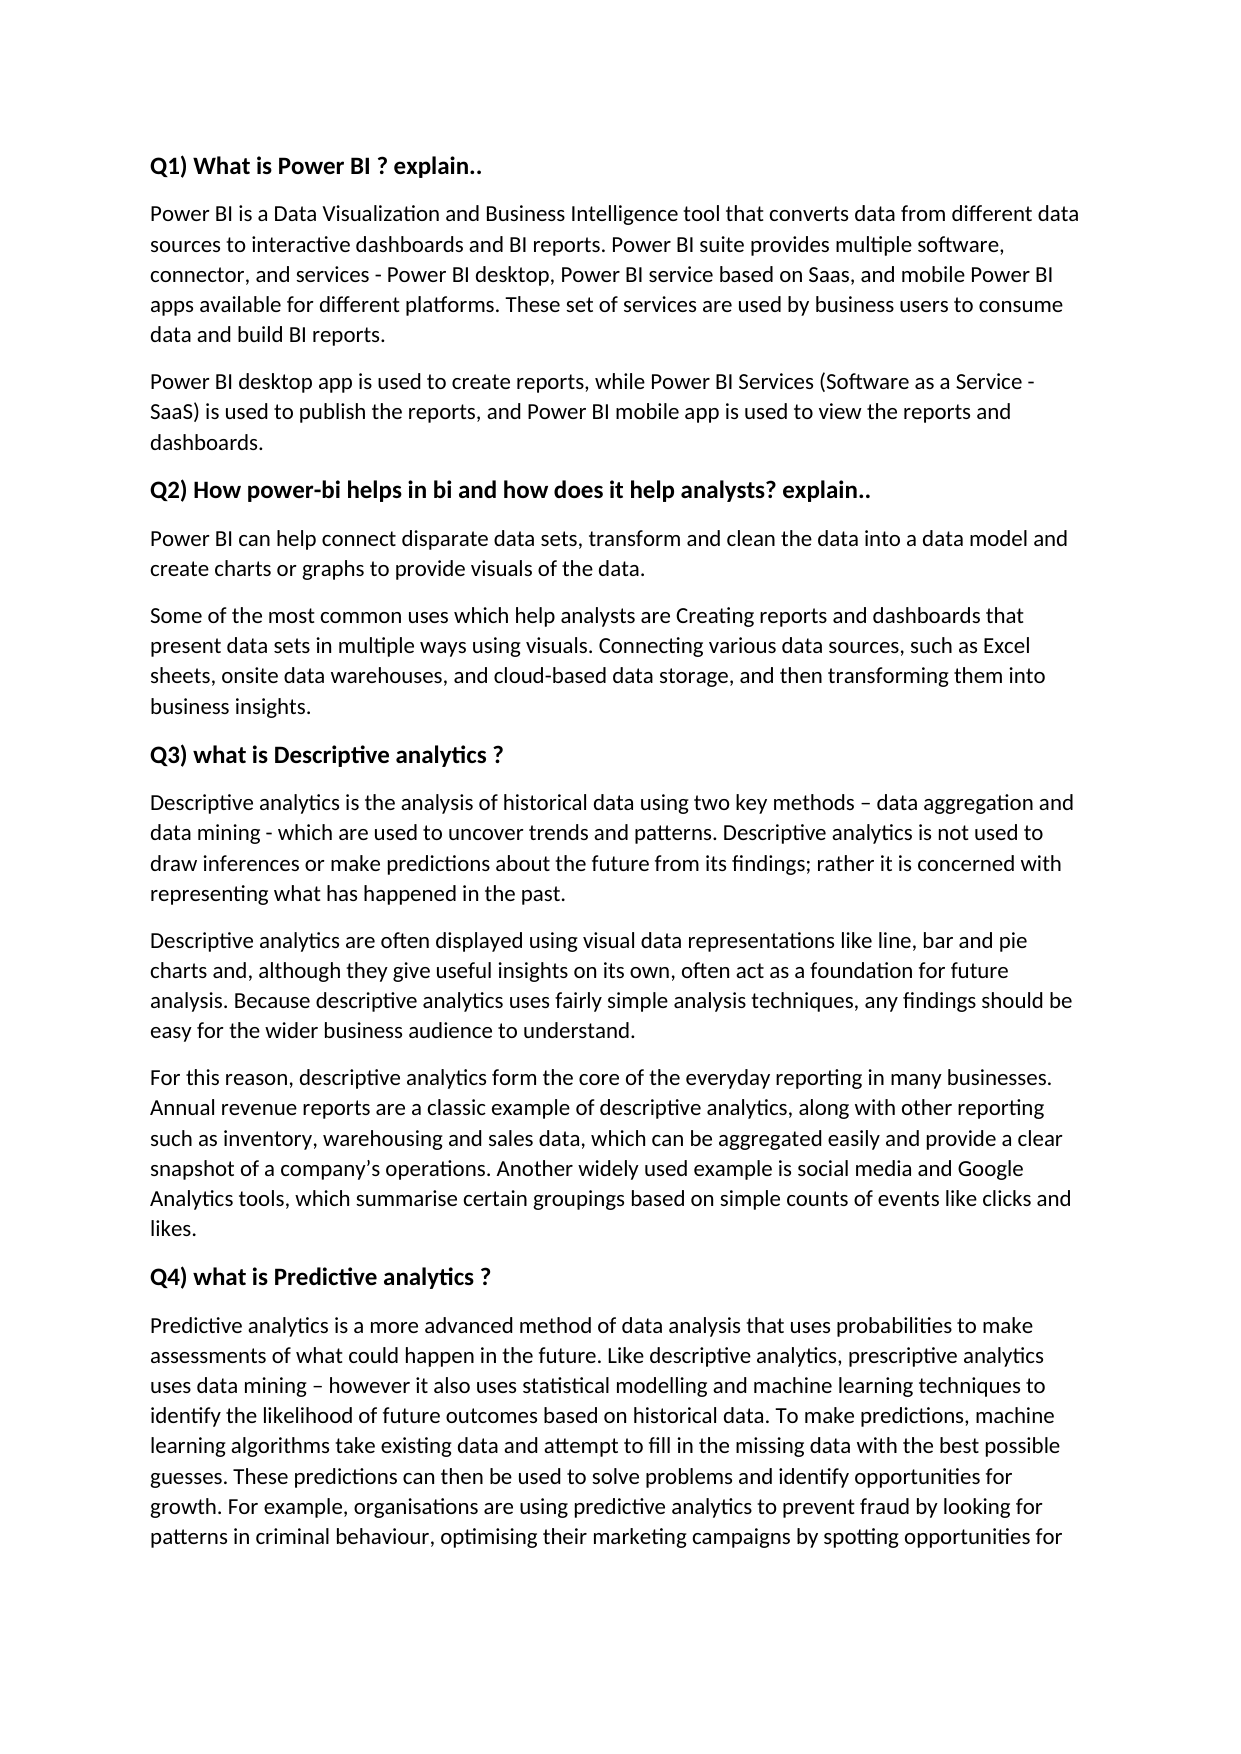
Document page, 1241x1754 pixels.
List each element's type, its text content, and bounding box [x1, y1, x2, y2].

text Power BI can help connect disparate data sets, transform and clean the data into a data model and create charts or graphs to provide visuals of the data. [150, 524, 1090, 582]
text Predictive analytics is a more advanced method of data analysis that uses probabilities to make assessments of what could happen in the future. Like descriptive analytics, prescriptive analytics uses data mining – however it also uses statistical modelling and machine learning techniques to identify the likelihood of future outcomes based on historical data. To make predictions, machine learning algorithms take existing data and attempt to fill in the missing data with the best possible guesses. These predictions can then be used to solve problems and identify opportunities for growth. For example, organisations are using predictive analytics to prevent fraud by looking for patterns in criminal behaviour, optimising their marketing campaigns by spotting opportunities for [150, 1311, 1090, 1550]
text Descriptive analytics are often displayed using visual data representations like line, bar and pie charts and, although they give useful insights on its own, often act as a foundation for future analysis. Because descriptive analytics uses fairly simple analysis techniques, any findings should be easy for the wider business audience to understand. [150, 926, 1090, 1044]
text Power BI desktop app is used to create reports, while Power BI Services (Software as a Service - SaaS) is used to publish the reports, and Power BI mobile app is used to view the reports and dashboards. [150, 367, 1090, 456]
text Q3) what is Descriptive analytics ? [150, 739, 1090, 769]
text Power BI is a Data Visualization and Business Intelligence tool that converts data from different data sources to interactive dashboards and BI reports. Power BI suite provides multiple software, connector, and services - Power BI desktop, Power BI service based on Saas, and mobile Power BI apps available for different platforms. These set of services are used by business users to consume data and build BI reports. [150, 199, 1090, 348]
text For this reason, descriptive analytics form the core of the everyday reporting in many businesses. Annual revenue reports are a classic example of descriptive analytics, along with other reporting such as inventory, warehousing and sales data, which can be aggregated easily and provide a clear snapshot of a company’s operations. Another widely used example is social media and Google Analytics tools, which summarise certain groupings based on simple counts of events like clicks and likes. [150, 1063, 1090, 1242]
text Q4) what is Predictive analytics ? [150, 1261, 1090, 1292]
text Some of the most common uses which help analysts are Creating reports and dashboards that present data sets in multiple ways using visuals. Connecting various data sources, such as Excel sheets, onsite data warehouses, and cloud-based data storage, and then transforming them into business insights. [150, 601, 1090, 720]
text Q1) What is Power BI ? explain.. [150, 150, 1090, 181]
text Q2) How power-bi helps in bi and how does it help analysts? explain.. [150, 474, 1090, 505]
text Descriptive analytics is the analysis of historical data using two key methods – data aggregation and data mining - which are used to uncover trends and patterns. Descriptive analytics is not used to draw inferences or make predictions about the future from its findings; rather it is concerned with representing what has happened in the past. [150, 788, 1090, 907]
